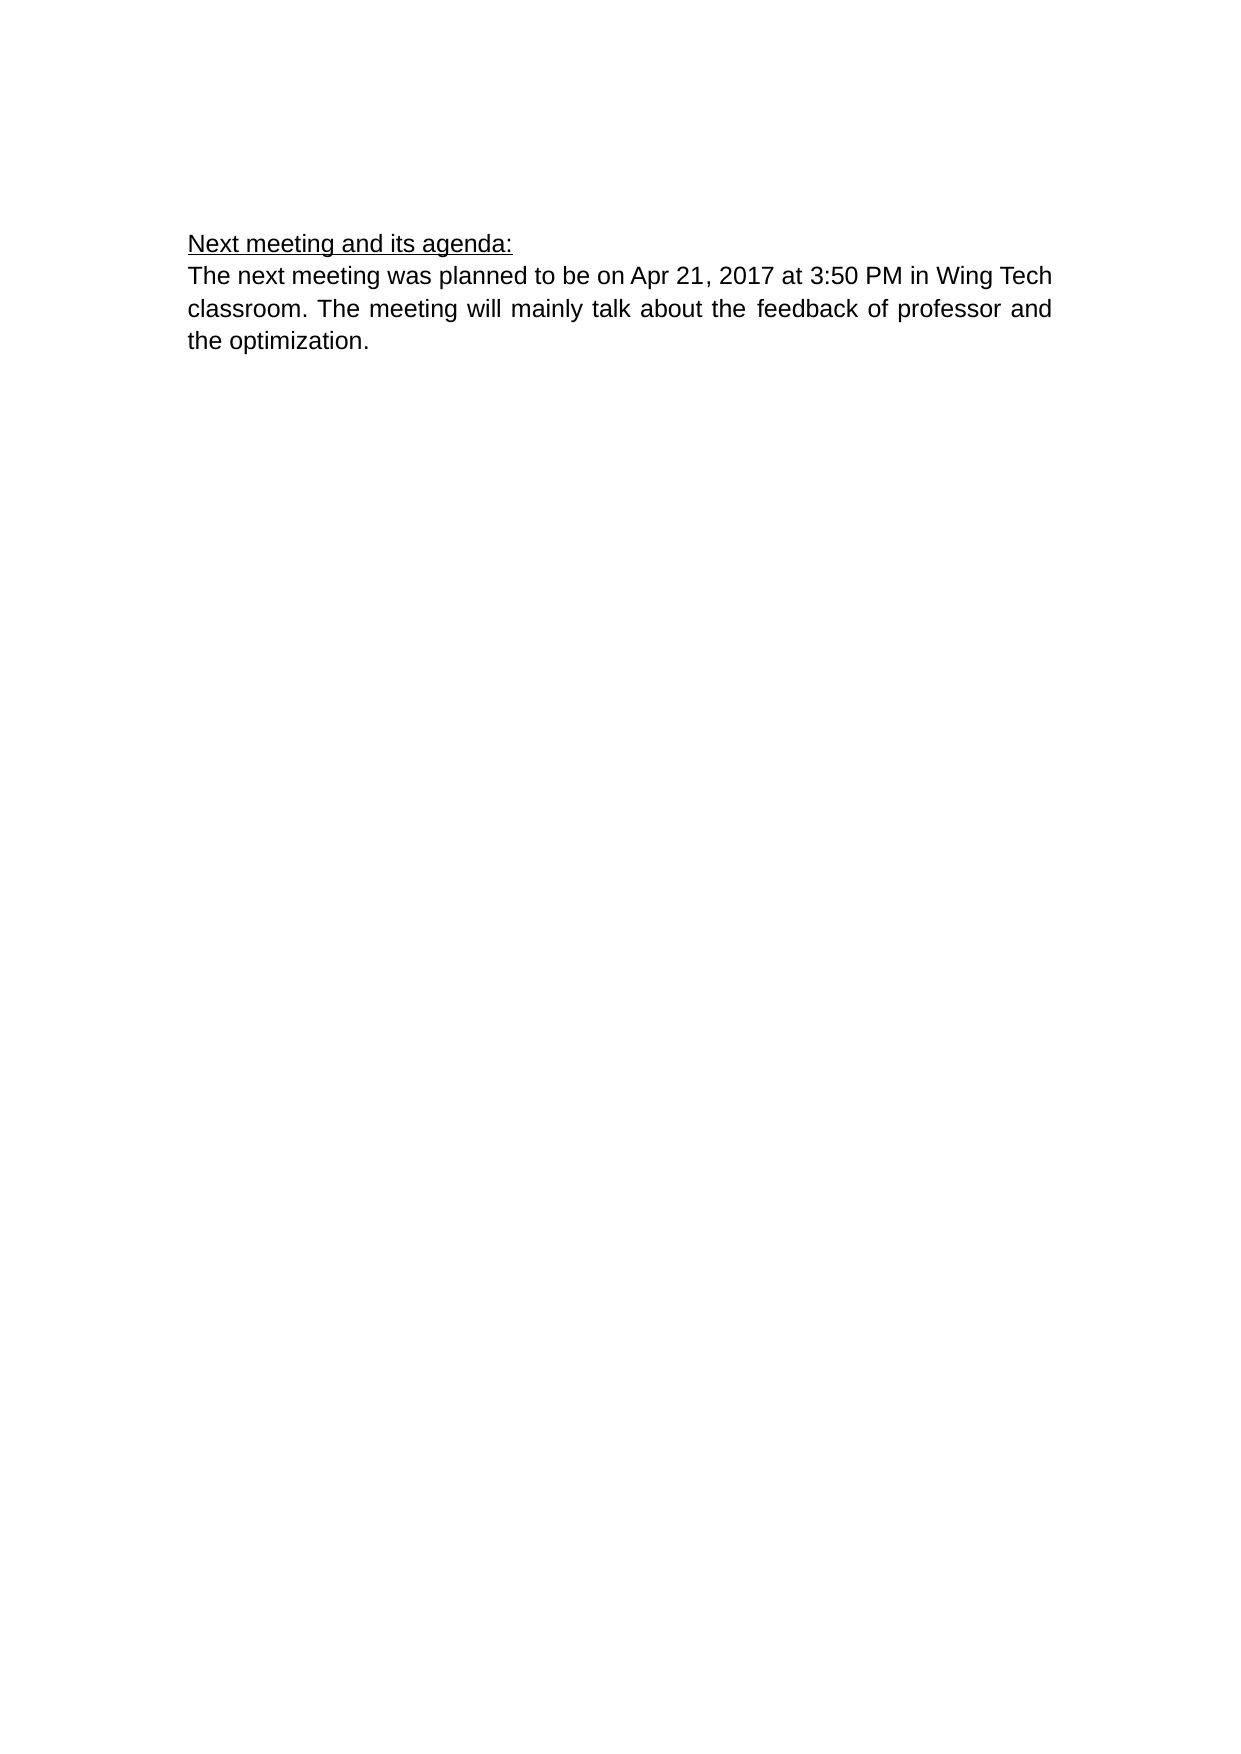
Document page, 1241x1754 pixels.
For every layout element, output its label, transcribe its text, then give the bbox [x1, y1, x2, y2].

text The next meeting was planned to be on Apr 21, 2017 at 3:50 PM in Wing Tech classroom. The meeting will mainly talk about the feedback of professor and the optimization. [187, 259, 1053, 357]
text Next meeting and its agenda: [187, 227, 1053, 259]
